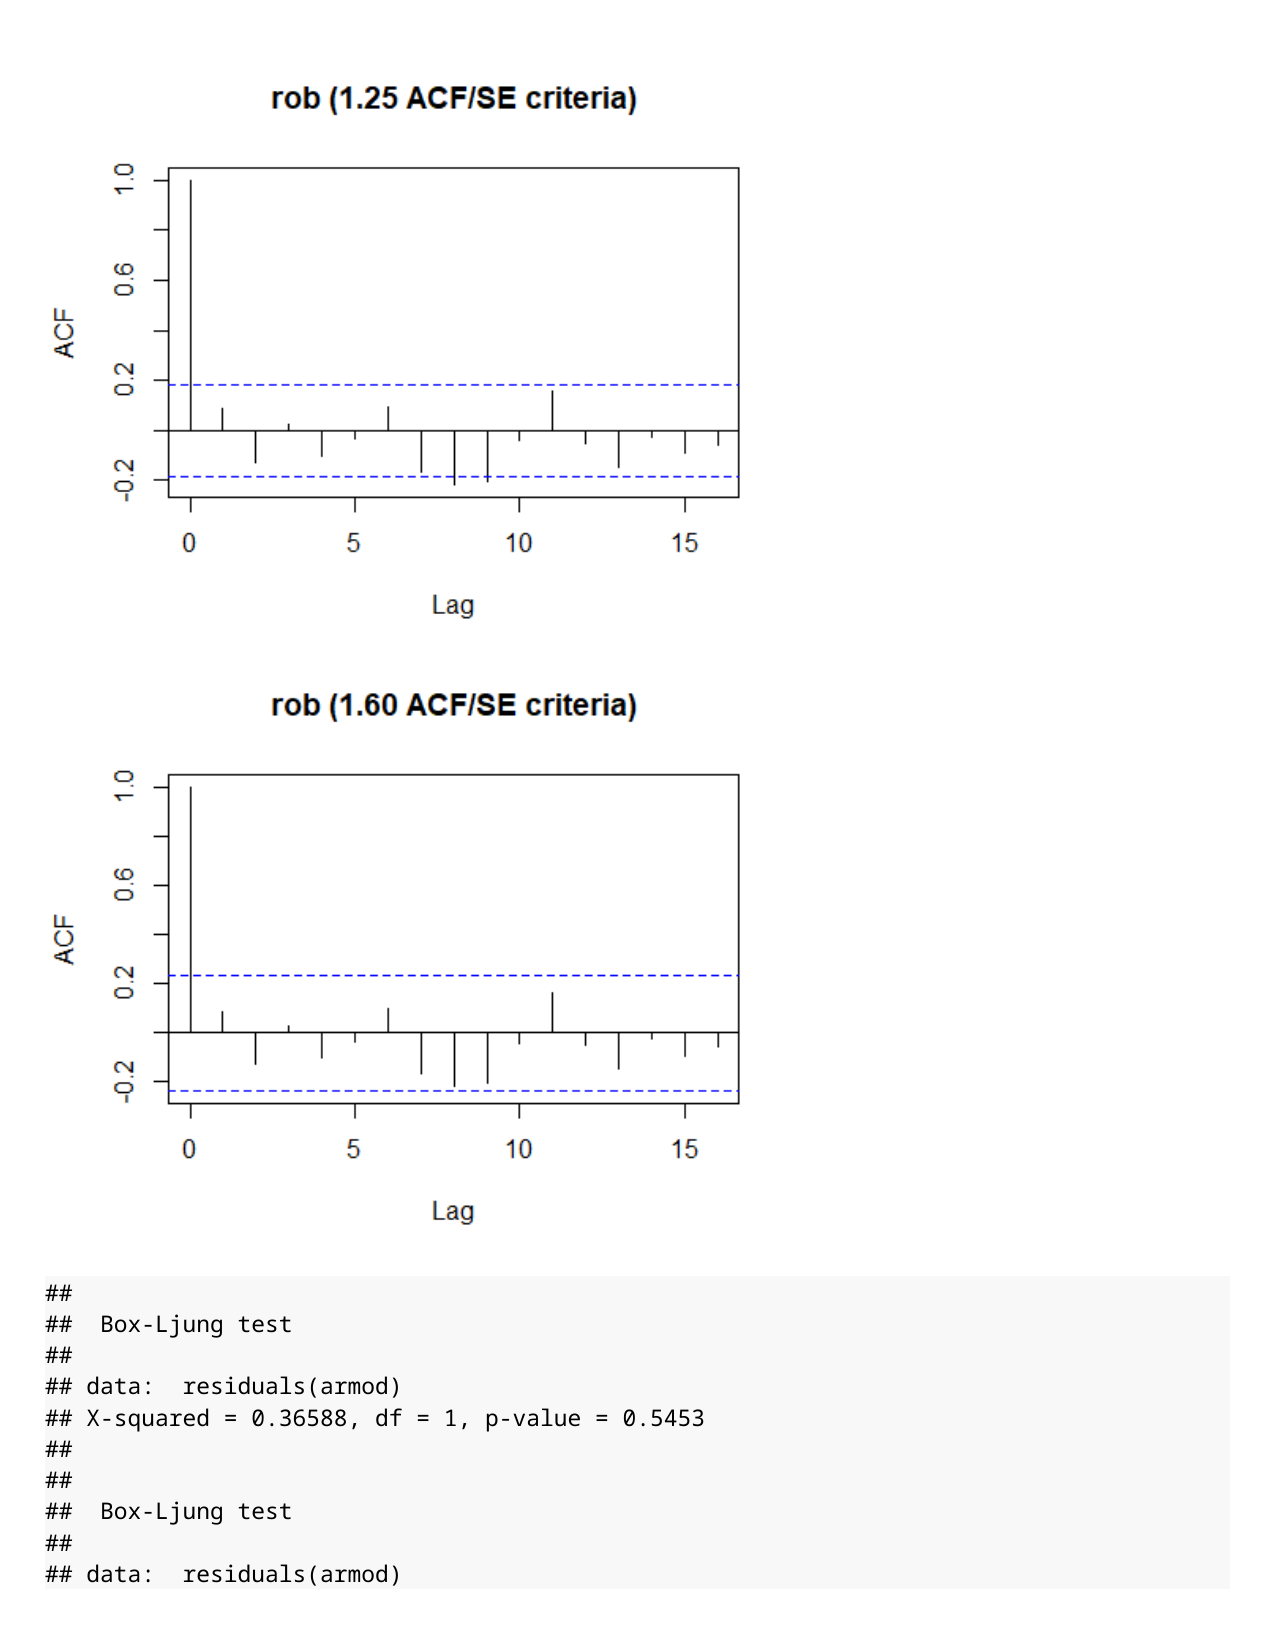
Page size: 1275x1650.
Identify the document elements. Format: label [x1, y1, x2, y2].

picture [45, 45, 803, 1258]
text [45, 1276, 1230, 1589]
